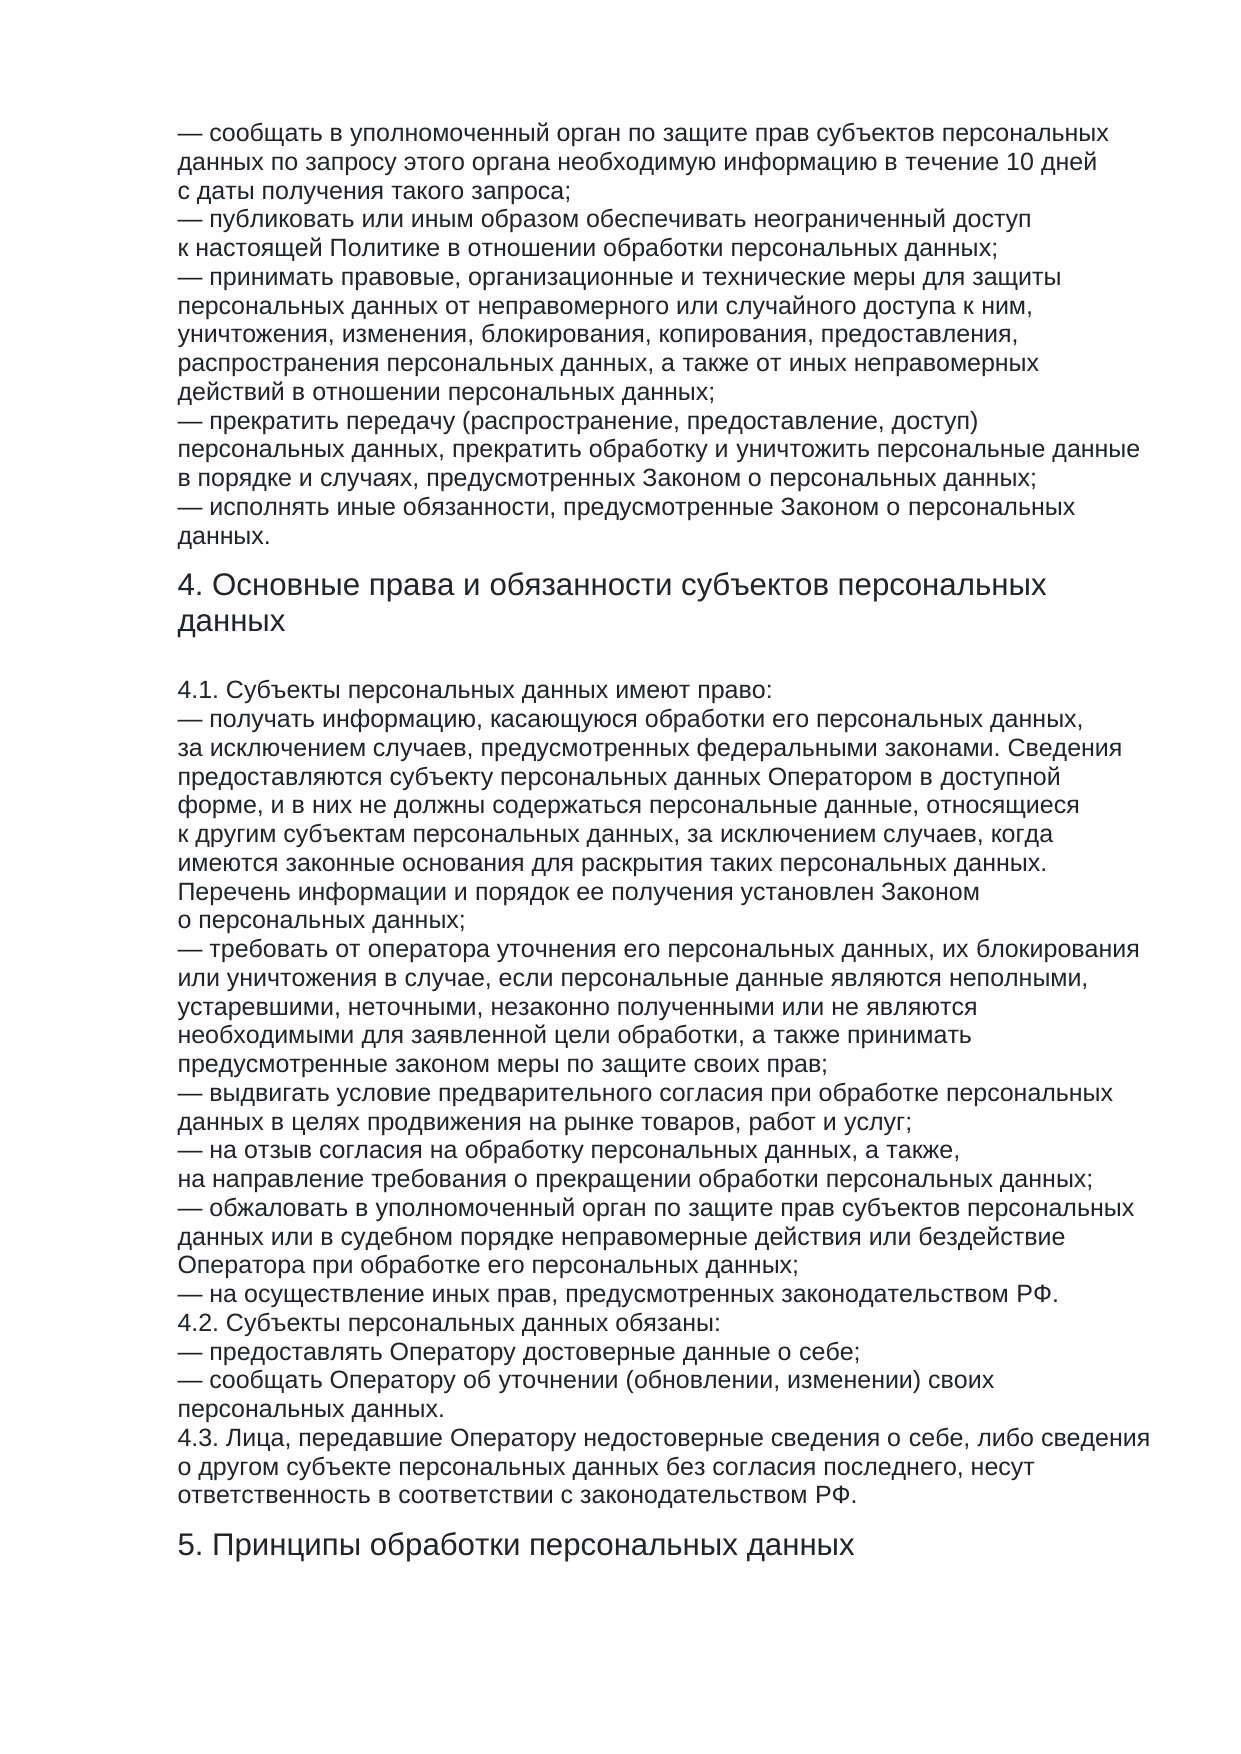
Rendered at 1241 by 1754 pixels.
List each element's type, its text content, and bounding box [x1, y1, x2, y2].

text — на осуществление иных прав, предусмотренных законодательством РФ. [177, 1279, 1152, 1308]
text — публиковать или иным образом обеспечивать неограниченный доступ к настоящей Политике в отношении обработки персональных данных; [177, 204, 1152, 262]
text 4.2. Субъекты персональных данных обязаны: [177, 1308, 1152, 1337]
text — обжаловать в уполномоченный орган по защите прав субъектов персональных данных или в судебном порядке неправомерные действия или бездействие Оператора при обработке его персональных данных; [177, 1193, 1152, 1279]
text 5. Принципы обработки персональных данных [177, 1526, 1152, 1562]
text — прекратить передачу (распространение, предоставление, доступ) персональных данных, прекратить обработку и уничтожить персональные данные в порядке и случаях, предусмотренных Законом о персональных данных; [177, 406, 1152, 492]
text — сообщать в уполномоченный орган по защите прав субъектов персональных данных по запросу этого органа необходимую информацию в течение 10 дней с даты получения такого запроса; [177, 118, 1152, 204]
text — исполнять иные обязанности, предусмотренные Законом о персональных данных. [177, 492, 1152, 549]
text — принимать правовые, организационные и технические меры для защиты персональных данных от неправомерного или случайного доступа к ним, уничтожения, изменения, блокирования, копирования, предоставления, распространения персональных данных, а также от иных неправомерных действий в отношении персональных данных; [177, 262, 1152, 406]
text — на отзыв согласия на обработку персональных данных, а также, на направление требования о прекращении обработки персональных данных; [177, 1135, 1152, 1193]
text 4. Основные права и обязанности субъектов персональных данных [177, 566, 1152, 638]
text — требовать от оператора уточнения его персональных данных, их блокирования или уничтожения в случае, если персональные данные являются неполными, устаревшими, неточными, незаконно полученными или не являются необходимыми для заявленной цели обработки, а также принимать предусмотренные законом меры по защите своих прав; [177, 934, 1152, 1078]
text — получать информацию, касающуюся обработки его персональных данных, за исключением случаев, предусмотренных федеральными законами. Сведения предоставляются субъекту персональных данных Оператором в доступной форме, и в них не должны содержаться персональные данные, относящиеся к другим субъектам персональных данных, за исключением случаев, когда имеются законные основания для раскрытия таких персональных данных. Перечень информации и порядок ее получения установлен Законом о персональных данных; [177, 704, 1152, 934]
text — сообщать Оператору об уточнении (обновлении, изменении) своих персональных данных. [177, 1365, 1152, 1423]
text 4.3. Лица, передавшие Оператору недостоверные сведения о себе, либо сведения о другом субъекте персональных данных без согласия последнего, несут ответственность в соответствии с законодательством РФ. [177, 1423, 1152, 1509]
text — выдвигать условие предварительного согласия при обработке персональных данных в целях продвижения на рынке товаров, работ и услуг; [177, 1078, 1152, 1135]
text — предоставлять Оператору достоверные данные о себе; [177, 1337, 1152, 1365]
text 4.1. Субъекты персональных данных имеют право: [177, 675, 1152, 704]
